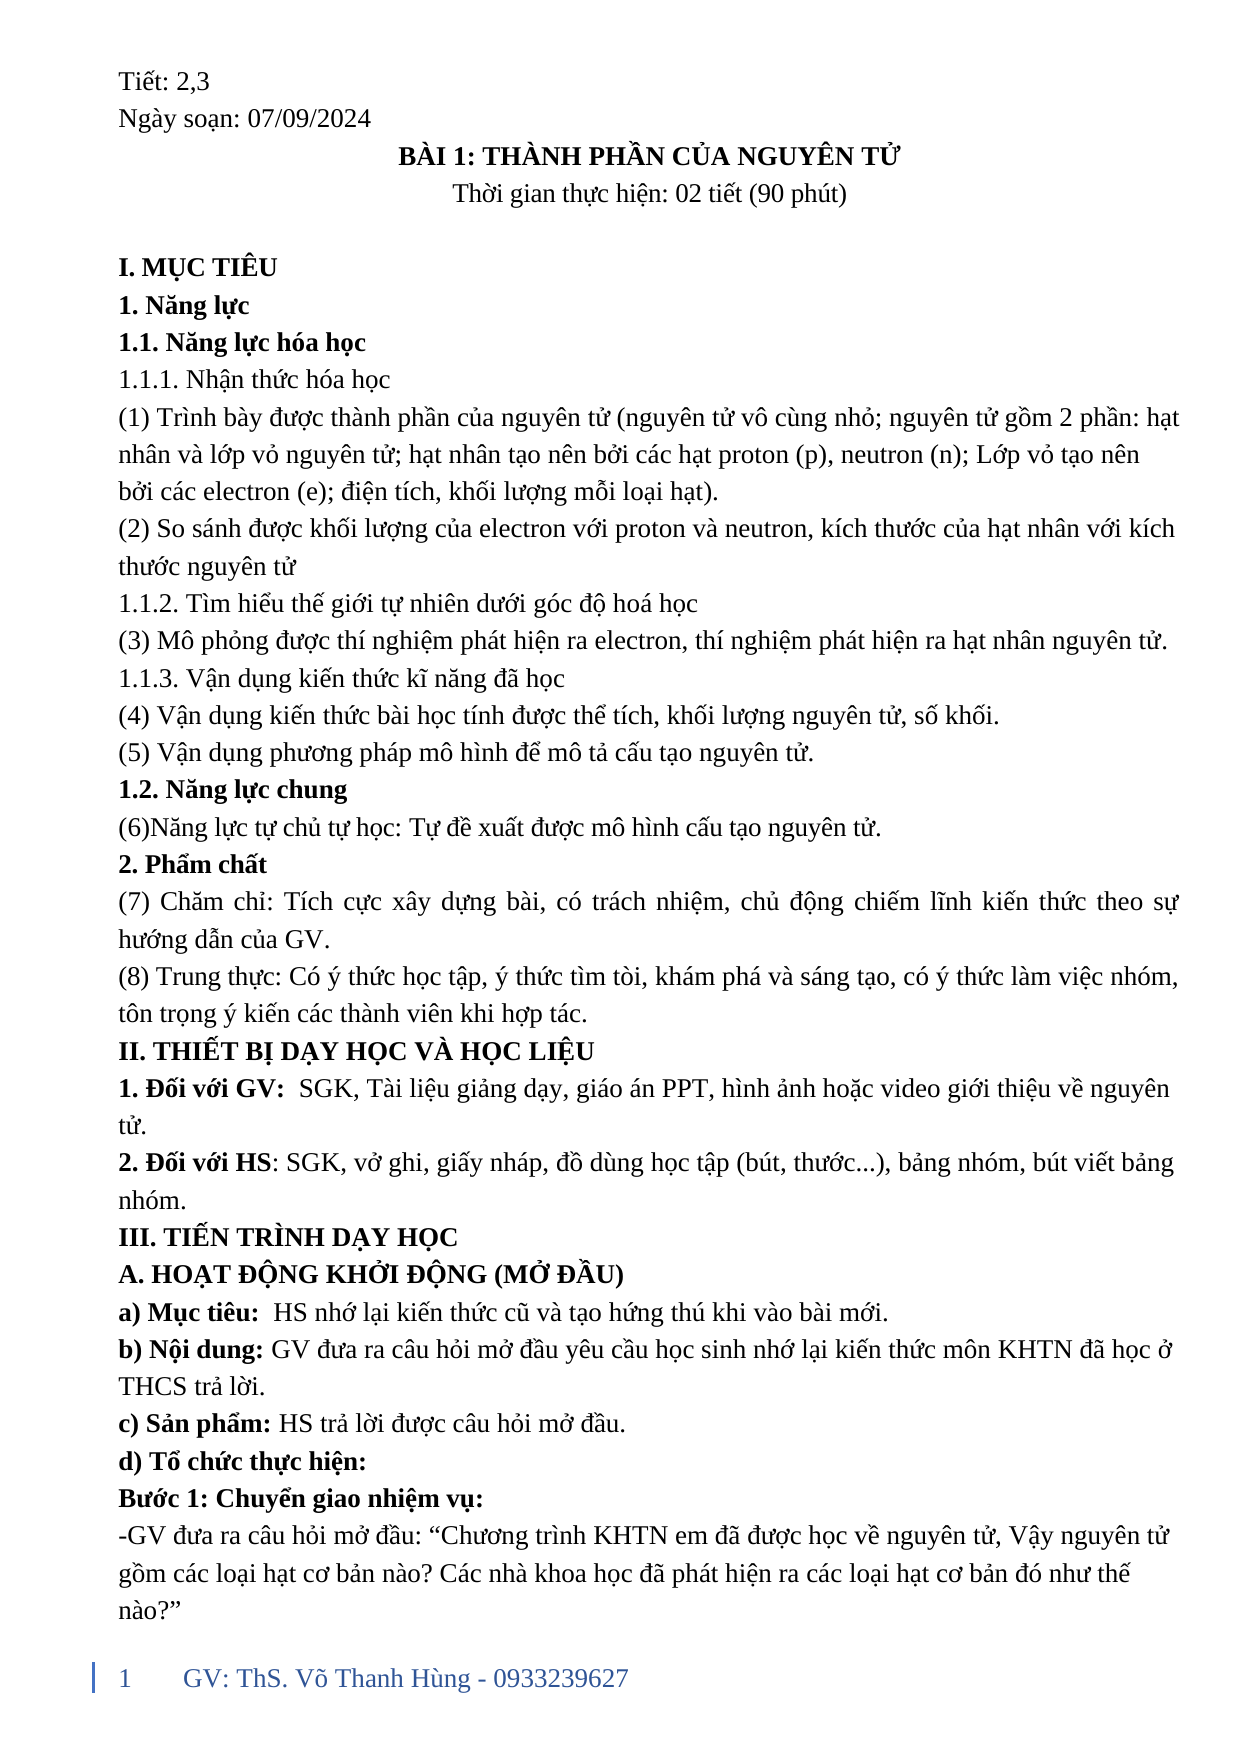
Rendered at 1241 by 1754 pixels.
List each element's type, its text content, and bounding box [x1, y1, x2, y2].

text BÀI 1: THÀNH PHẦN CỦA NGUYÊN TỬ [118, 139, 1181, 171]
text 1.1.1. Nhận thức hóa học [118, 363, 1181, 394]
text 1.2. Năng lực chung [118, 773, 1181, 805]
text Bước 1: Chuyển giao nhiệm vụ: [118, 1482, 1181, 1513]
text 1.1.3. Vận dụng kiến thức kĩ năng đã học [118, 662, 1181, 693]
text b) Nội dung: GV đưa ra câu hỏi mở đầu yêu cầu học sinh nhớ lại kiến thức môn KHTN đã học ở THCS trả lời. [118, 1333, 1181, 1401]
text (7) Chăm chỉ: Tích cực xây dựng bài, có trách nhiệm, chủ động chiếm lĩnh kiến thức theo sự hướng dẫn của GV. [118, 885, 1181, 954]
text 2. Phẩm chất [118, 848, 1181, 879]
text c) Sản phẩm: HS trả lời được câu hỏi mở đầu. [118, 1407, 1181, 1439]
text Thời gian thực hiện: 02 tiết (90 phút) [118, 177, 1181, 208]
text (2) So sánh được khối lượng của electron với proton và neutron, kích thước của hạt nhân với kích thước nguyên tử [118, 512, 1181, 581]
text I. MỤC TIÊU [118, 251, 1181, 283]
text A. HOẠT ĐỘNG KHỞI ĐỘNG (MỞ ĐẦU) [118, 1258, 1181, 1289]
text 1. Năng lực [118, 289, 1181, 320]
text (5) Vận dụng phương pháp mô hình để mô tả cấu tạo nguyên tử. [118, 736, 1181, 767]
text -GV đưa ra câu hỏi mở đầu: “Chương trình KHTN em đã được học về nguyên tử, Vậy nguyên tử gồm các loại hạt cơ bản nào? Các nhà khoa học đã phát hiện ra các loại hạt cơ bản đó như thế nào?” [118, 1519, 1181, 1625]
text (8) Trung thực: Có ý thức học tập, ý thức tìm tòi, khám phá và sáng tạo, có ý thức làm việc nhóm, tôn trọng ý kiến các thành viên khi hợp tác. [118, 960, 1181, 1028]
text (3) Mô phỏng được thí nghiệm phát hiện ra electron, thí nghiệm phát hiện ra hạt nhân nguyên tử. [118, 624, 1181, 656]
text d) Tổ chức thực hiện: [118, 1445, 1181, 1476]
text II. THIẾT BỊ DẠY HỌC VÀ HỌC LIỆU [118, 1034, 1181, 1066]
text 1.1. Năng lực hóa học [118, 326, 1181, 357]
text (1) Trình bày được thành phần của nguyên tử (nguyên tử vô cùng nhỏ; nguyên tử gồm 2 phần: hạt nhân và lớp vỏ nguyên tử; hạt nhân tạo nên bởi các hạt proton (p), neutron (n); Lớp vỏ tạo nên bởi các electron (e); điện tích, khối lượng mỗi loại hạt). [118, 401, 1181, 506]
text 1. Đối với GV: SGK, Tài liệu giảng dạy, giáo án PPT, hình ảnh hoặc video giới thiệu về nguyên tử. [118, 1072, 1181, 1140]
text Ngày soạn: 07/09/2024 [118, 102, 1181, 133]
text (4) Vận dụng kiến thức bài học tính được thể tích, khối lượng nguyên tử, số khối. [118, 699, 1181, 730]
text a) Mục tiêu: HS nhớ lại kiến thức cũ và tạo hứng thú khi vào bài mới. [118, 1296, 1181, 1327]
text III. TIẾN TRÌNH DẠY HỌC [118, 1221, 1181, 1252]
text 1.1.2. Tìm hiểu thế giới tự nhiên dưới góc độ hoá học [118, 587, 1181, 618]
text 2. Đối với HS: SGK, vở ghi, giấy nháp, đồ dùng học tập (bút, thước...), bảng nhóm, bút viết bảng nhóm. [118, 1146, 1181, 1215]
text (6)Năng lực tự chủ tự học: Tự đề xuất được mô hình cấu tạo nguyên tử. [118, 811, 1181, 842]
text Tiết: 2,3 [118, 65, 1181, 96]
